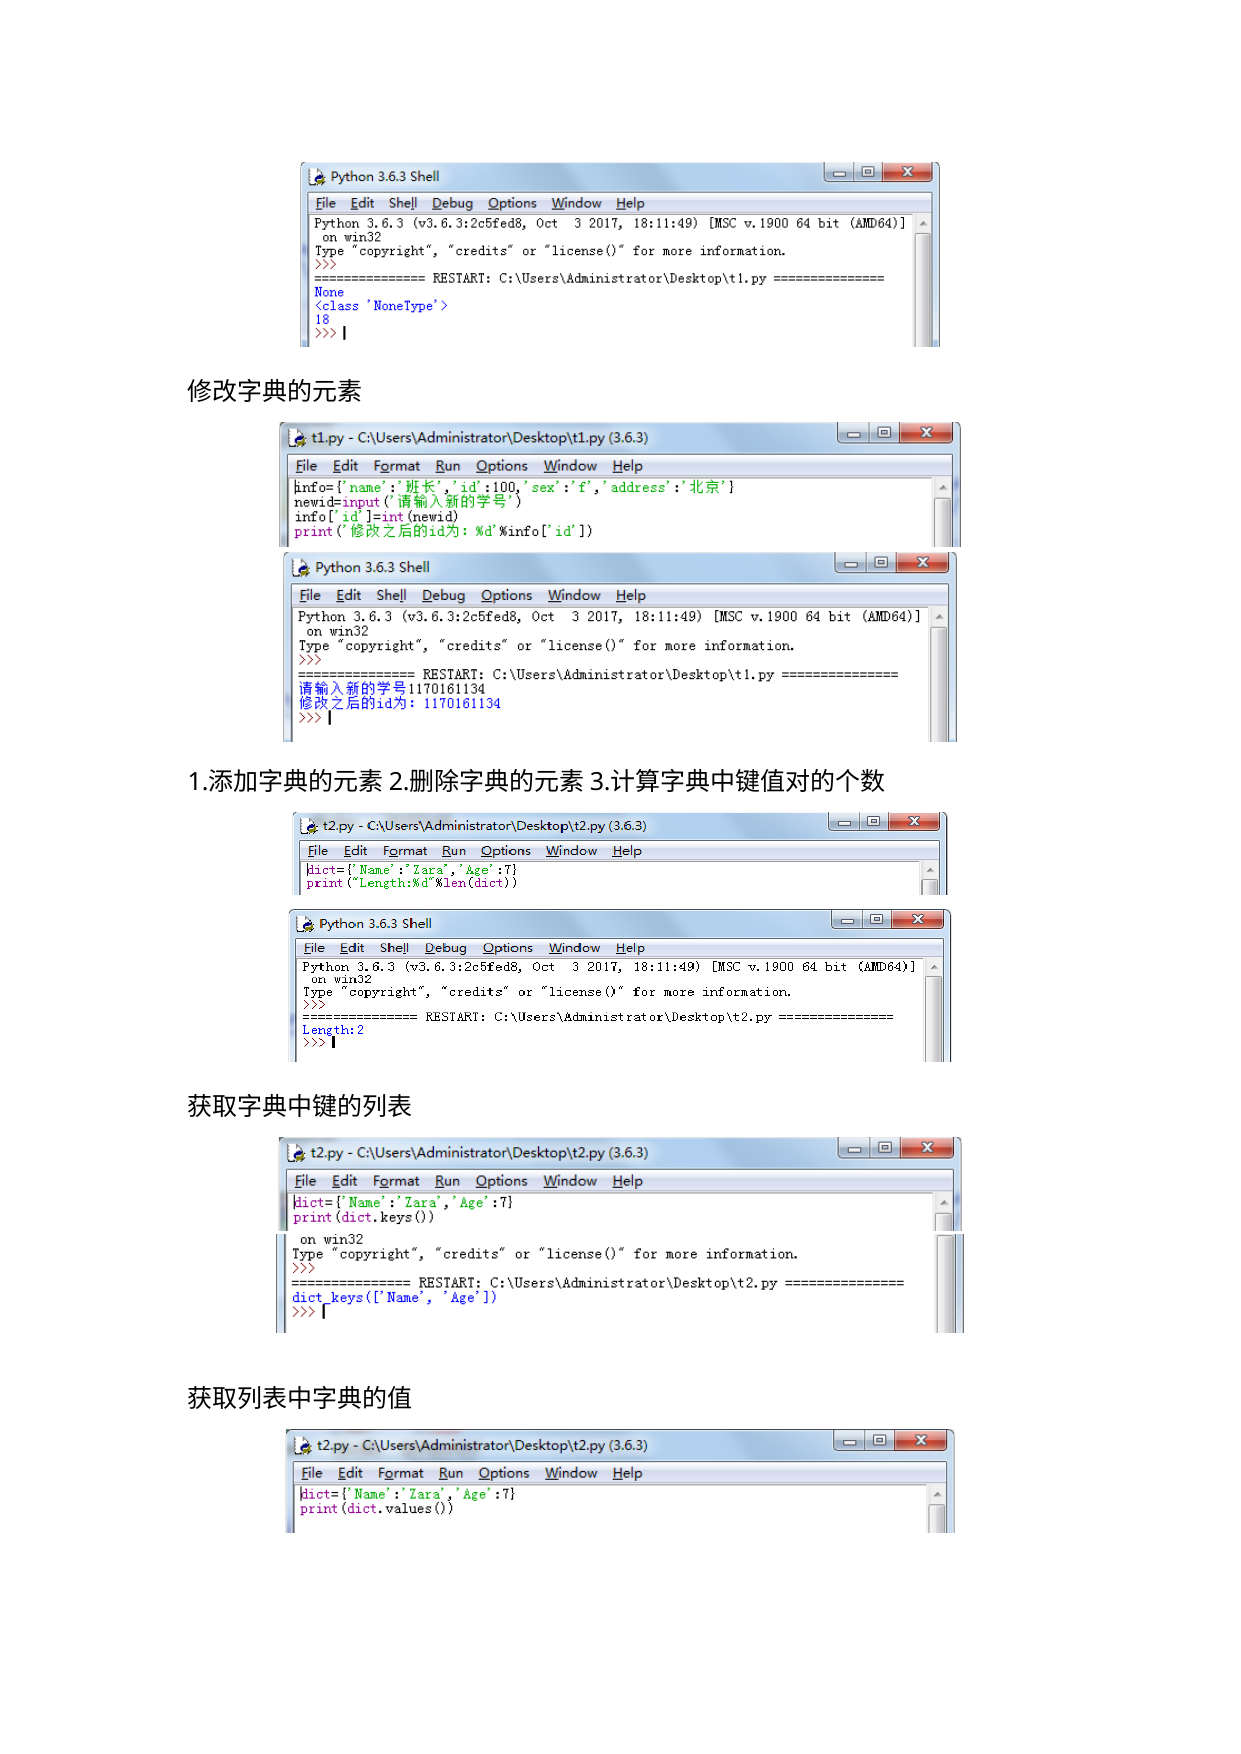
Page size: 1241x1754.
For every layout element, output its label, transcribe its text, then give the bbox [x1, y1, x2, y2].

text 获取字典中键的列表 [187, 1072, 1053, 1137]
picture [278, 1137, 962, 1231]
picture [276, 1234, 964, 1333]
text 1.添加字典的元素2.删除字典的元素3.计算字典中键值对的个数 [187, 747, 1053, 812]
text 修改字典的元素 [187, 357, 1053, 422]
picture [288, 909, 952, 1062]
picture [292, 812, 948, 895]
picture [300, 162, 940, 347]
picture [285, 1429, 955, 1533]
picture [279, 422, 961, 547]
picture [283, 552, 957, 742]
text 获取列表中字典的值 [187, 1364, 1053, 1429]
